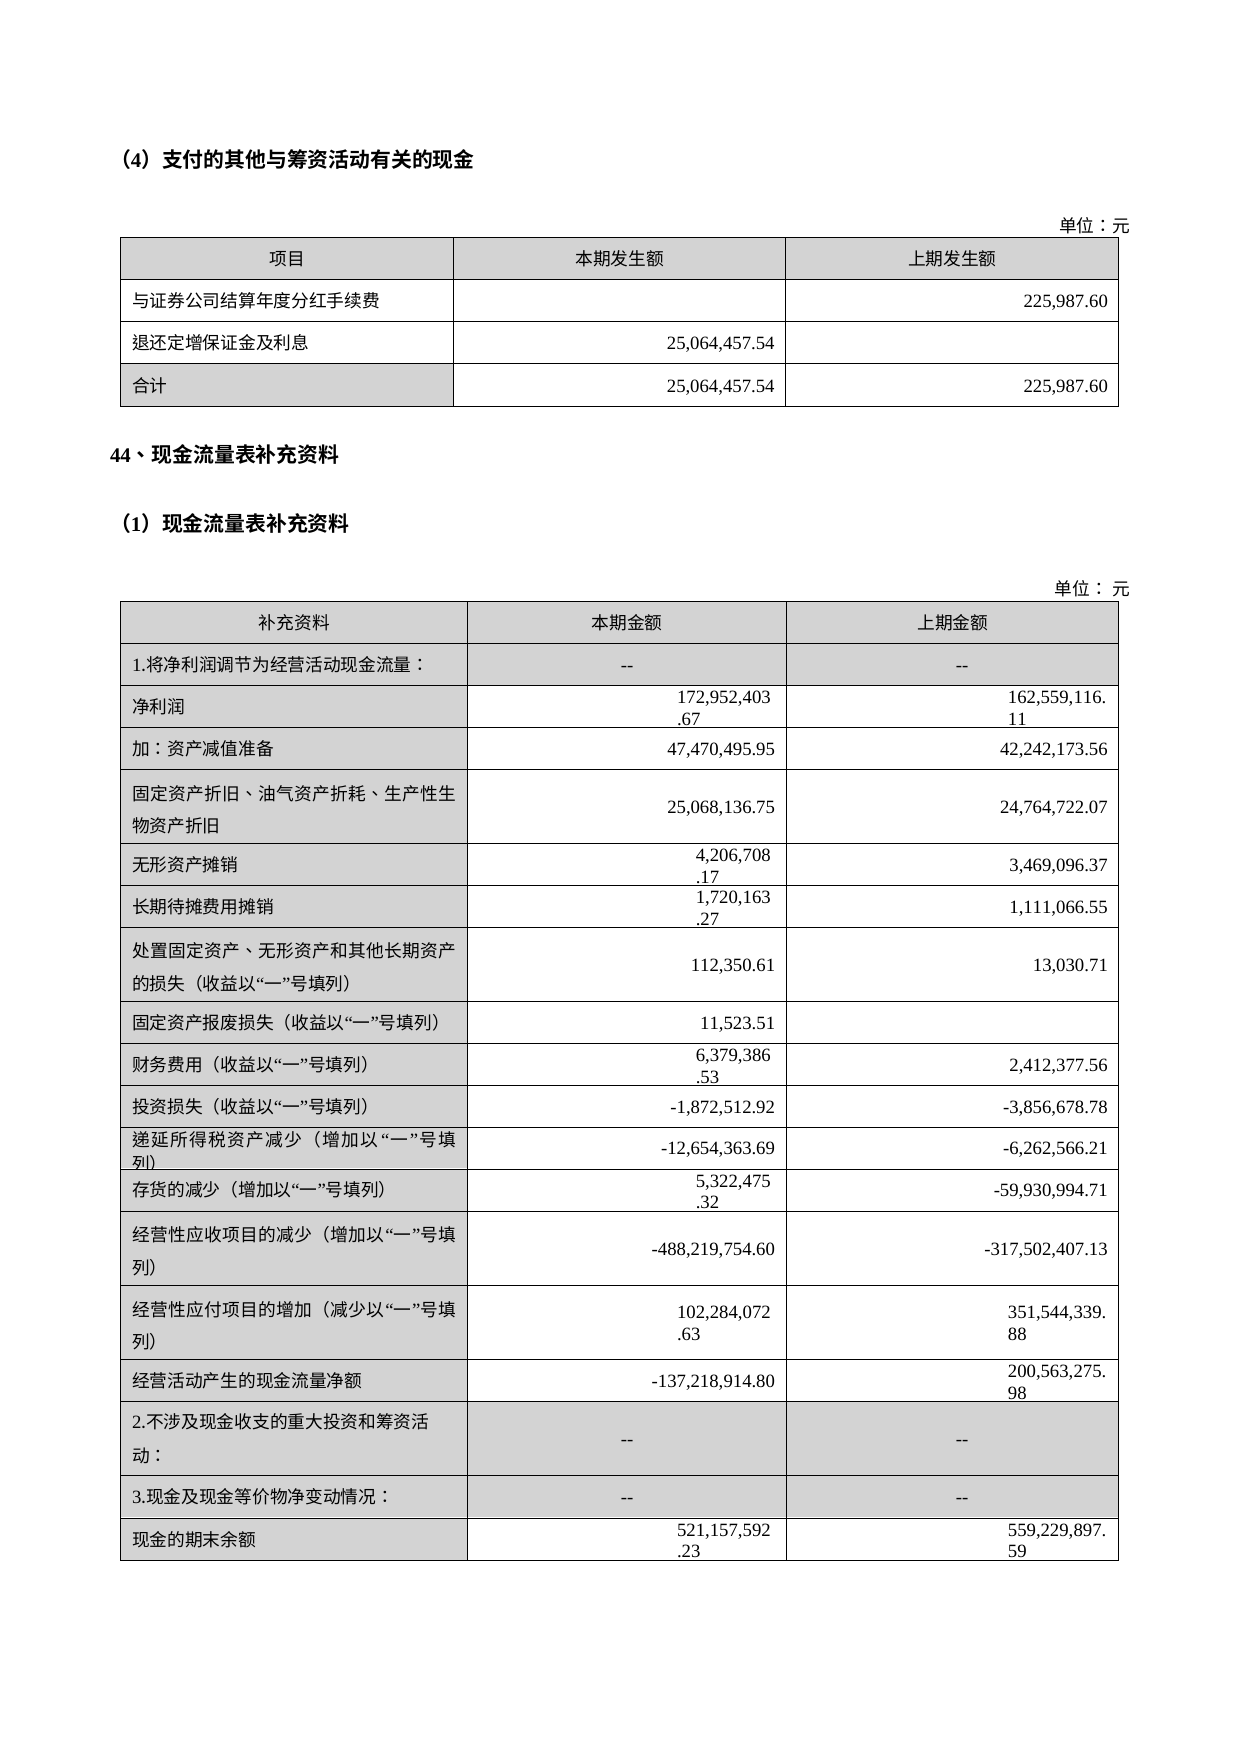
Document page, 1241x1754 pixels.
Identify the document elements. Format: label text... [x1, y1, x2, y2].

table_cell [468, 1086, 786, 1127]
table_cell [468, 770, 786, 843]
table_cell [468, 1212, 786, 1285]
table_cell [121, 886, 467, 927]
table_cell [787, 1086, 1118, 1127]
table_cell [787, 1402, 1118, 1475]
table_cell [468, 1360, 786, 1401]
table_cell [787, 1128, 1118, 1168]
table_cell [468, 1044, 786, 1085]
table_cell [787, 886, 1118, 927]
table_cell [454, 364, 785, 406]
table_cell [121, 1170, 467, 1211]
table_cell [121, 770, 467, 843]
subtitle （4）支付的其他与筹资活动有关的现金 [110, 145, 1130, 173]
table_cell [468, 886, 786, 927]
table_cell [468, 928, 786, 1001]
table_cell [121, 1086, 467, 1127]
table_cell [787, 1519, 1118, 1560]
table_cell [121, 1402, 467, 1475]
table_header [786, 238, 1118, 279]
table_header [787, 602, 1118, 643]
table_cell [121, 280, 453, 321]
text 单位： 元 [110, 577, 1130, 601]
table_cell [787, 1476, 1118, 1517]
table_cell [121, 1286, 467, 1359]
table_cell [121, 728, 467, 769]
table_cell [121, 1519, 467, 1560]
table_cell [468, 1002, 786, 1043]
subtitle 44、现金流量表补充资料 [110, 441, 1130, 469]
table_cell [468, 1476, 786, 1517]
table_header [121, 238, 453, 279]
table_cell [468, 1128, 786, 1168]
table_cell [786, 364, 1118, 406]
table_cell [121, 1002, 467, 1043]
subtitle （1）现金流量表补充资料 [110, 509, 1130, 537]
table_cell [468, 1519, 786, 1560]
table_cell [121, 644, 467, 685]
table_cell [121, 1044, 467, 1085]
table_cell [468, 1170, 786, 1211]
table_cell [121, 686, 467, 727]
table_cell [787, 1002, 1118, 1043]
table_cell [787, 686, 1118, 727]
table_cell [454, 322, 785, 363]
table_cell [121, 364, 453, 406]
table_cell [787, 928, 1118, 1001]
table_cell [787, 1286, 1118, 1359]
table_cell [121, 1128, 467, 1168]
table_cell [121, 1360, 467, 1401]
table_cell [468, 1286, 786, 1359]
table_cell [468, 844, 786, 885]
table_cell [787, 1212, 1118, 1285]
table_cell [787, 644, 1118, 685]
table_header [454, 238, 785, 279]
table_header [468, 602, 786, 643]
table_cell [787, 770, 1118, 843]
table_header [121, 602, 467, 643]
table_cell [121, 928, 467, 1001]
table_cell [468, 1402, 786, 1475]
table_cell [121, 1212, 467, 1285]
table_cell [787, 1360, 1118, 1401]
text 单位：元 [110, 213, 1130, 237]
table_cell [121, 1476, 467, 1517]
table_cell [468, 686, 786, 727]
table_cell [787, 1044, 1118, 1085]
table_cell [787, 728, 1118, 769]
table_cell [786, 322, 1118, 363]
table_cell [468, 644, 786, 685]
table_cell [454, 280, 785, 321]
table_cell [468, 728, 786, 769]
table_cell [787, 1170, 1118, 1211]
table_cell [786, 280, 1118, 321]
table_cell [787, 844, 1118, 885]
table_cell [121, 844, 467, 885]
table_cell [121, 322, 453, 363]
